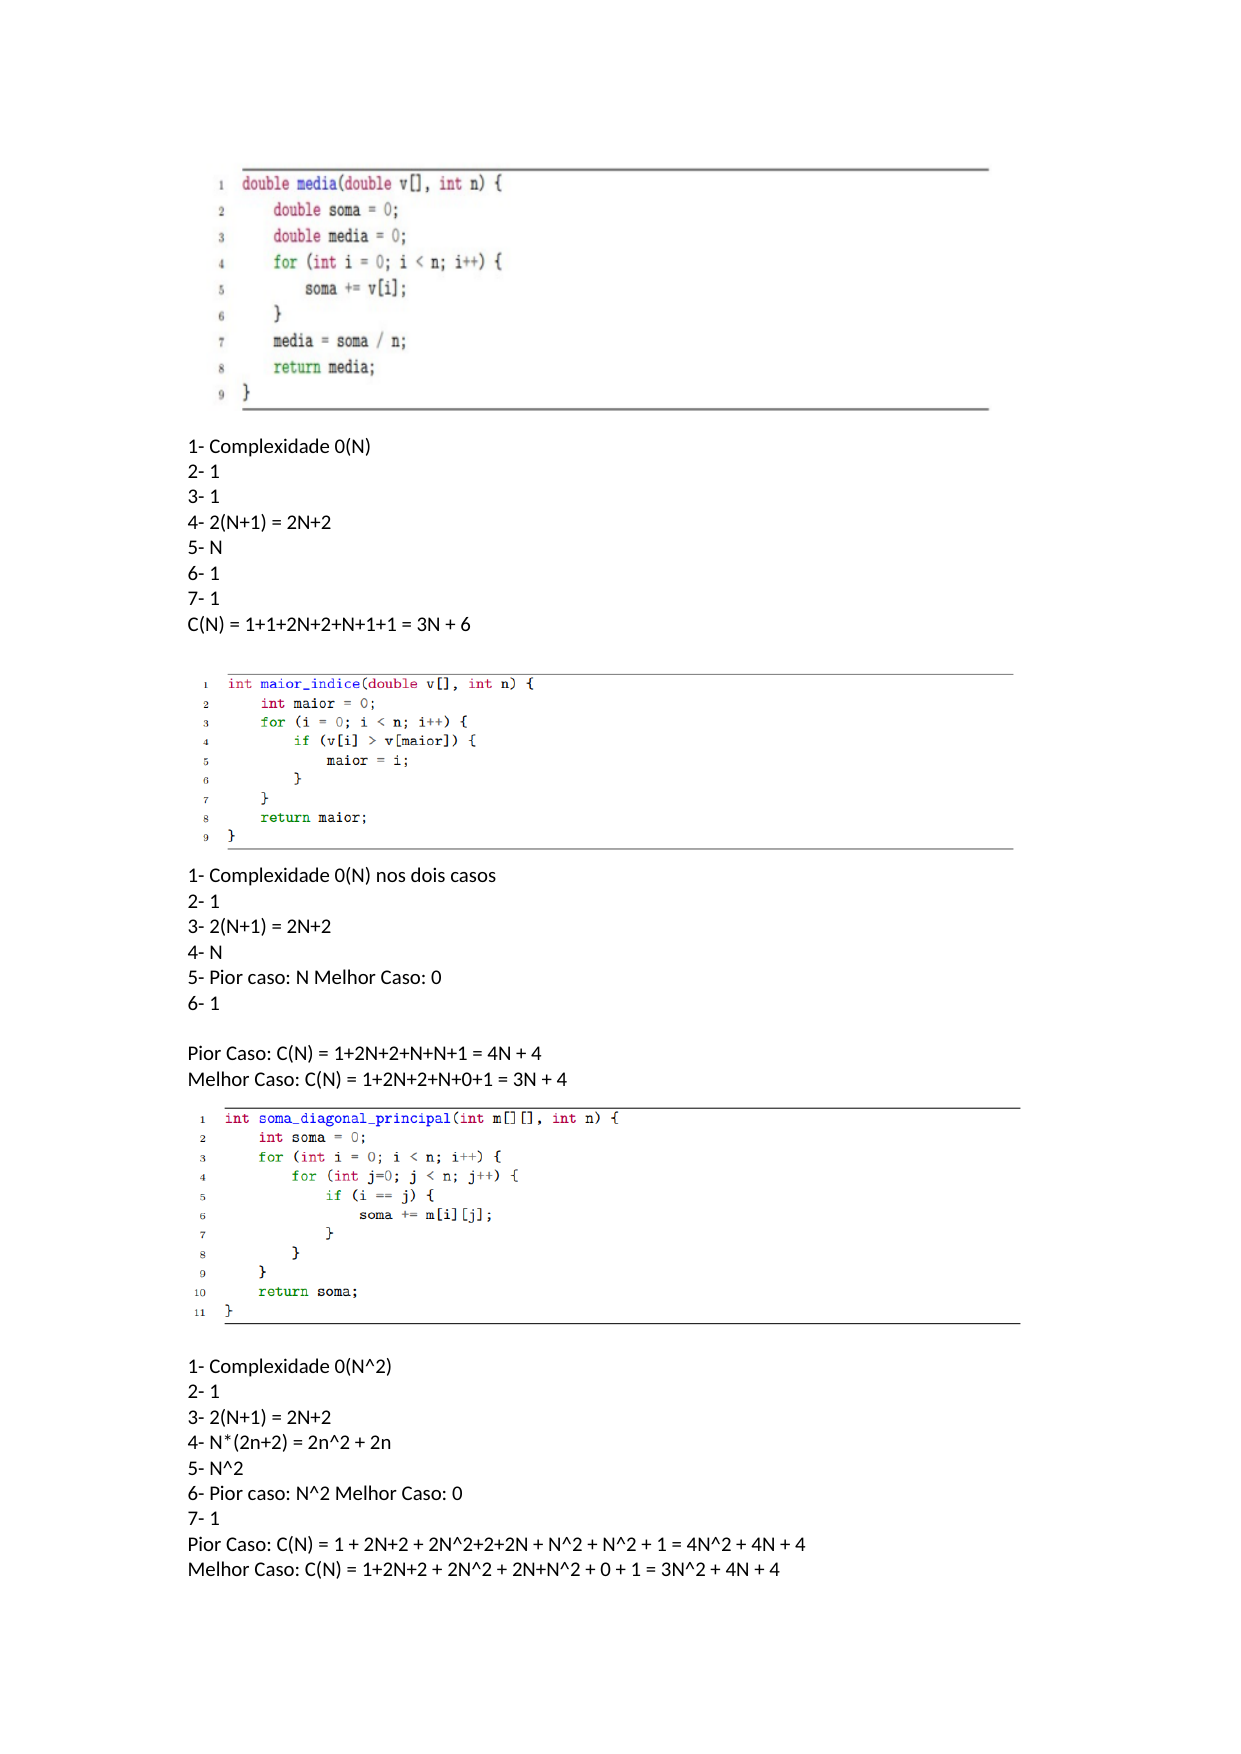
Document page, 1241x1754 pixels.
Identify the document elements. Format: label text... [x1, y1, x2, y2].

text 3- 2(N+1) = 2N+2 [187, 1404, 1053, 1429]
text Pior Caso: C(N) = 1+2N+2+N+N+1 = 4N + 4 [187, 1041, 1053, 1066]
text 2- 1 [187, 1378, 1053, 1404]
picture [187, 150, 1052, 433]
text 5- N^2 [187, 1455, 1053, 1480]
text 6- 1 [187, 560, 1053, 585]
text 2- 1 [187, 458, 1053, 484]
text 4- N [187, 939, 1053, 964]
text 5- N [187, 534, 1053, 560]
text 6- Pior caso: N^2 Melhor Caso: 0 [187, 1480, 1053, 1506]
text 4- 2(N+1) = 2N+2 [187, 509, 1053, 534]
text 4- N*(2n+2) = 2n^2 + 2n [187, 1429, 1053, 1455]
text 1- Complexidade 0(N^2) [187, 1354, 1053, 1378]
text 7- 1 [187, 585, 1053, 611]
picture [187, 1091, 1053, 1354]
text 3- 1 [187, 484, 1053, 509]
text 6- 1 [187, 990, 1053, 1015]
text C(N) = 1+1+2N+2+N+1+1 = 3N + 6 [187, 611, 1053, 636]
text 2- 1 [187, 888, 1053, 913]
text Melhor Caso: C(N) = 1+2N+2 + 2N^2 + 2N+N^2 + 0 + 1 = 3N^2 + 4N + 4 [187, 1556, 1053, 1582]
text 7- 1 [187, 1506, 1053, 1531]
text 1- Complexidade 0(N) [187, 433, 1053, 458]
text Pior Caso: C(N) = 1 + 2N+2 + 2N^2+2+2N + N^2 + N^2 + 1 = 4N^2 + 4N + 4 [187, 1531, 1053, 1556]
text 1- Complexidade 0(N) nos dois casos [187, 863, 1053, 888]
picture [187, 661, 1052, 863]
text 5- Pior caso: N Melhor Caso: 0 [187, 964, 1053, 990]
text 3- 2(N+1) = 2N+2 [187, 913, 1053, 939]
text Melhor Caso: C(N) = 1+2N+2+N+0+1 = 3N + 4 [187, 1066, 1053, 1091]
